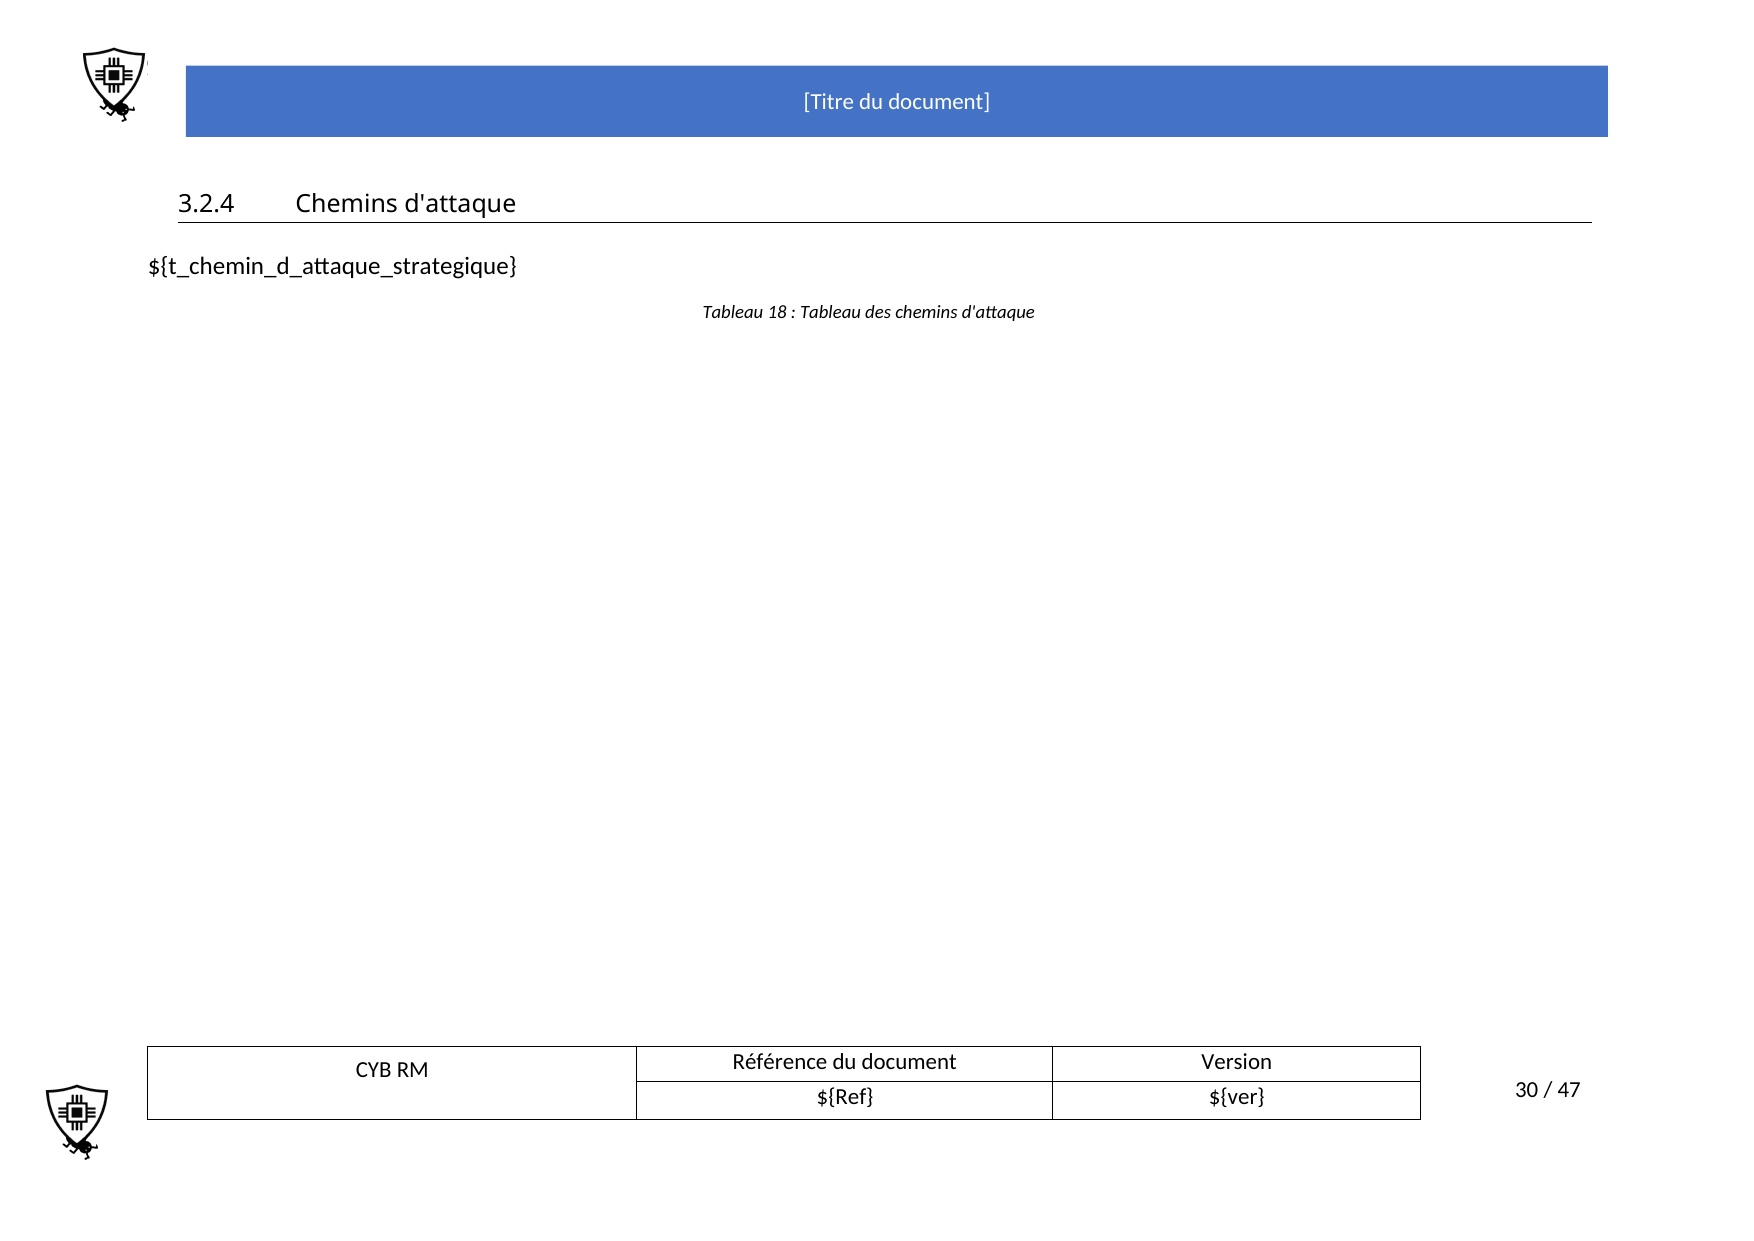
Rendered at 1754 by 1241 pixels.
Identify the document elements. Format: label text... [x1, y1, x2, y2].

text ${t_chemin_d_attaque_strategique} [148, 250, 1592, 281]
picture [82, 46, 148, 124]
subtitle Chemins d'attaque [178, 185, 1592, 222]
picture [45, 1083, 110, 1162]
